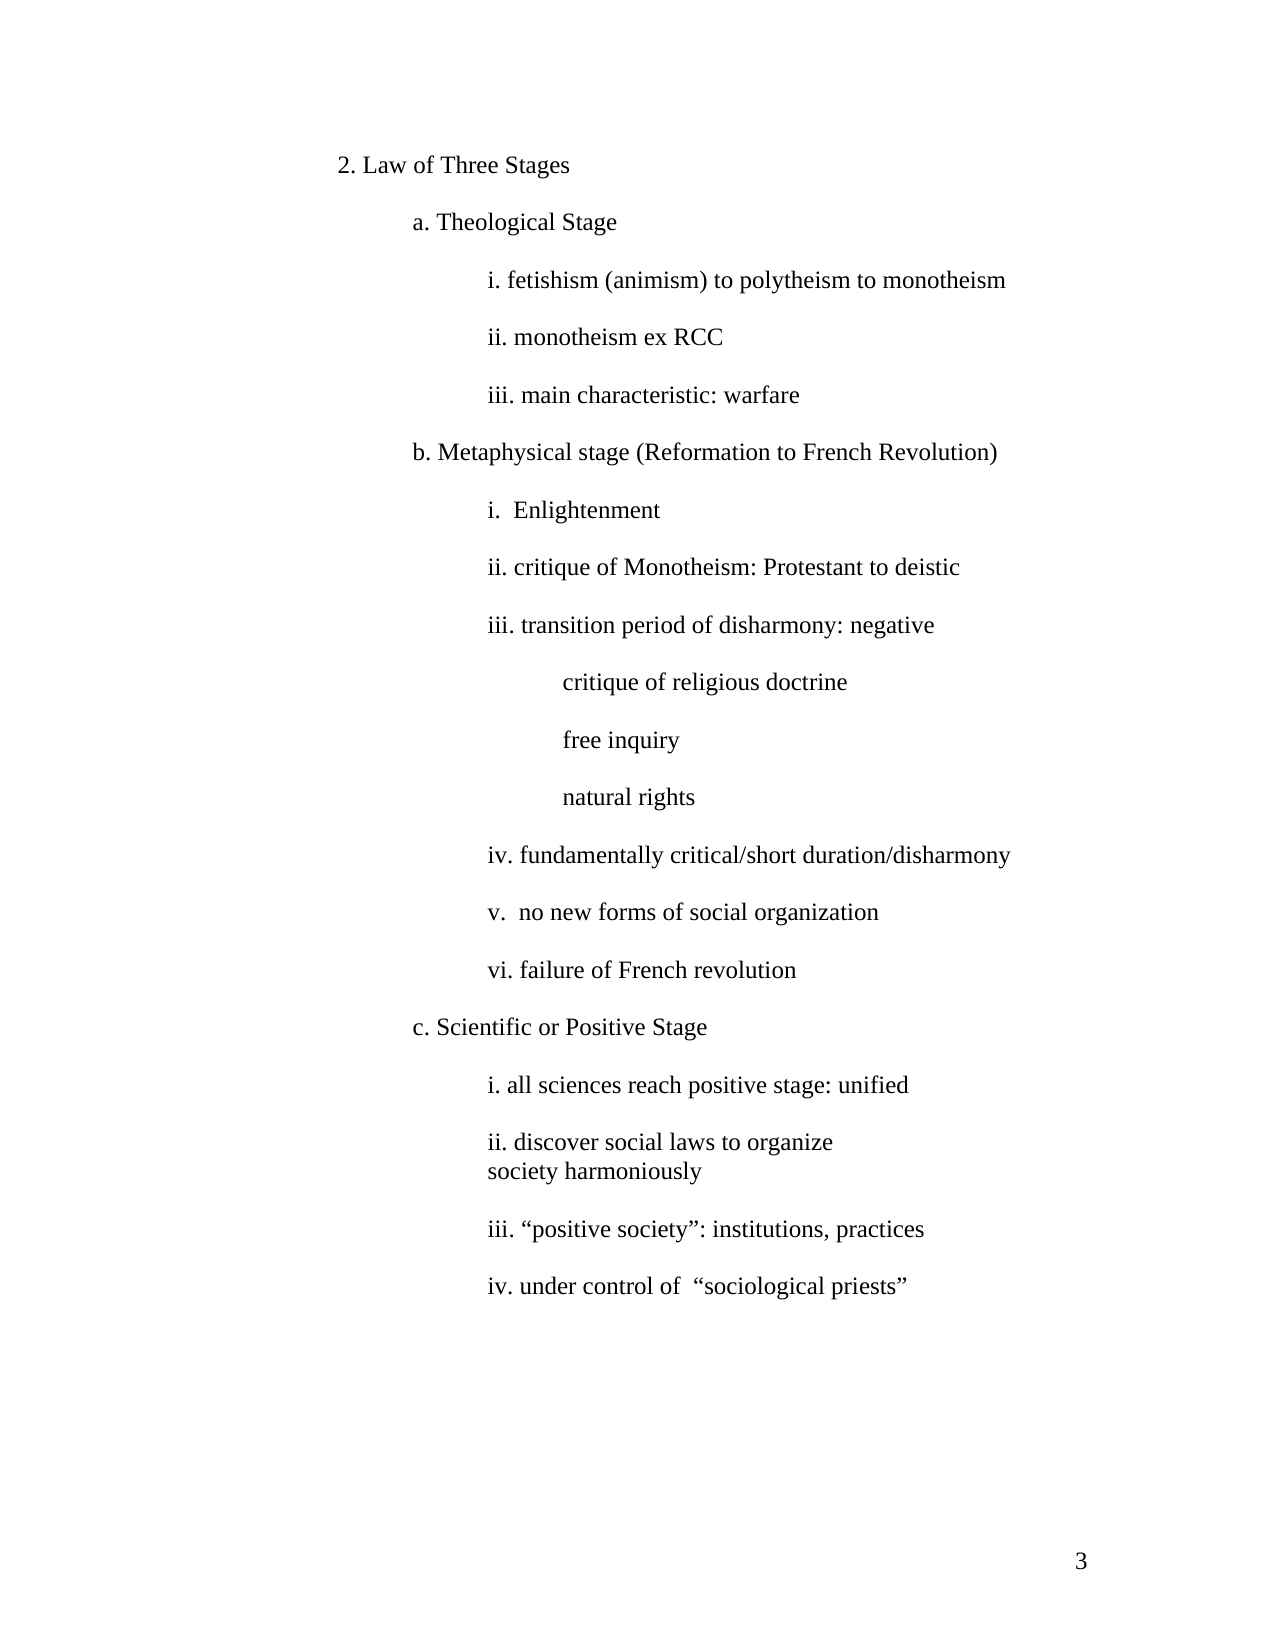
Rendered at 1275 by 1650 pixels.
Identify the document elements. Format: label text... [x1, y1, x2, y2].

text iii. transition period of disharmony: negative [187, 610, 1087, 639]
text iv. under control of “sociological priests” [487, 1271, 1087, 1300]
text society harmoniously [187, 1156, 1087, 1185]
text ii. discover social laws to organize [187, 1127, 1087, 1156]
text ii. monotheism ex RCC [187, 322, 1087, 351]
text natural rights [187, 782, 1087, 811]
text free inquiry [187, 725, 1087, 754]
text a. Theological Stage [187, 207, 1087, 236]
text c. Scientific or Positive Stage [187, 1012, 1087, 1041]
text i. fetishism (animism) to polytheism to monotheism [187, 265, 1087, 294]
text iii. main characteristic: warfare [187, 380, 1087, 409]
text iii. “positive society”: institutions, practices [487, 1214, 1087, 1242]
text ii. critique of Monotheism: Protestant to deistic [187, 552, 1087, 581]
text i. Enlightenment [412, 495, 1087, 524]
text b. Metaphysical stage (Reformation to French Revolution) [412, 437, 1087, 466]
text vi. failure of French revolution [187, 955, 1087, 984]
text i. all sciences reach positive stage: unified [187, 1070, 1087, 1099]
text v. no new forms of social organization [187, 897, 1087, 926]
text 2. Law of Three Stages [262, 150, 1087, 179]
text critique of religious doctrine [487, 667, 1087, 696]
text iv. fundamentally critical/short duration/disharmony [187, 840, 1087, 869]
